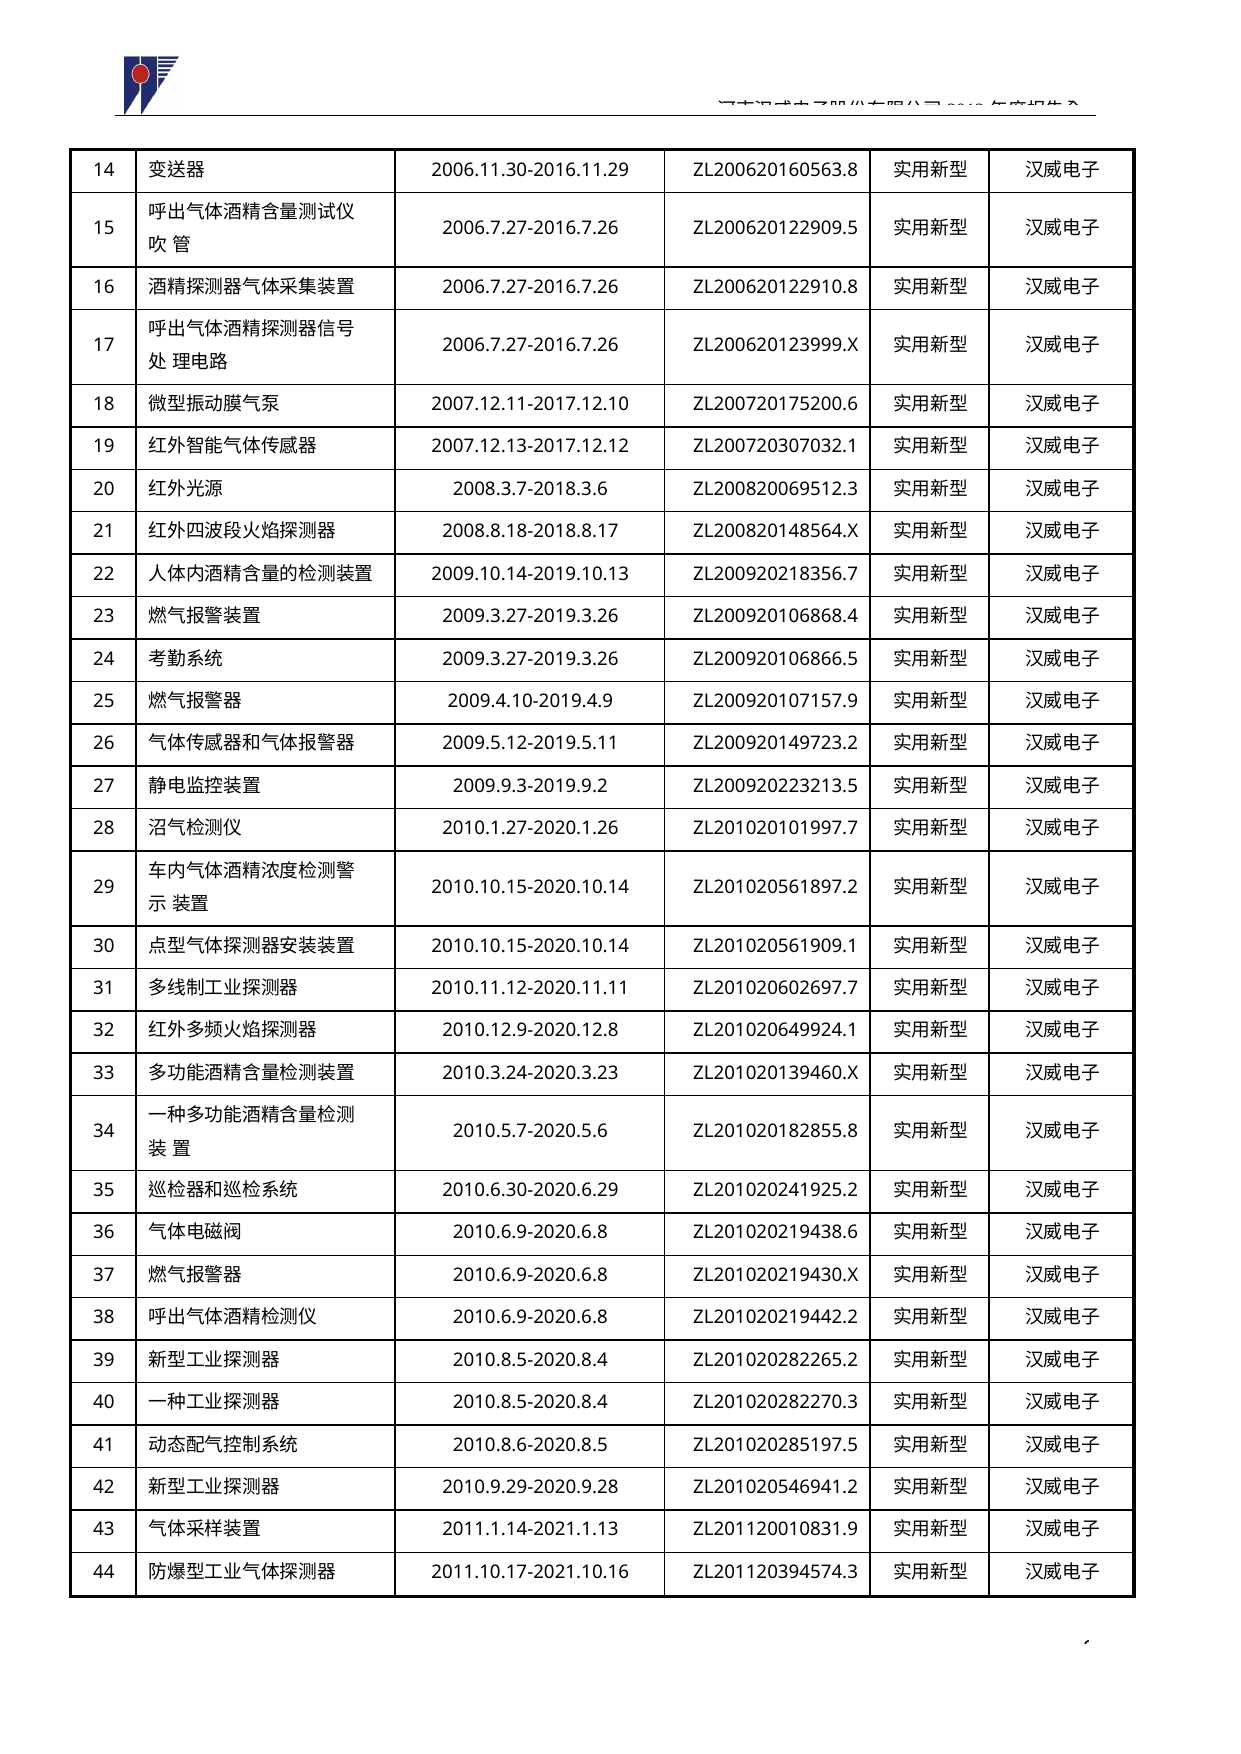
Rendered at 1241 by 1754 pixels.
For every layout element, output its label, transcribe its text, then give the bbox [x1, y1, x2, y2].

table_cell 汉威电子 [990, 1468, 1132, 1509]
table_cell 41 [72, 1426, 135, 1467]
table_cell ZL201020649924.1 [665, 1012, 869, 1052]
table_cell 实用新型 [871, 1256, 988, 1297]
table_cell 汉威电子 [990, 470, 1132, 511]
table_cell 实用新型 [871, 597, 988, 638]
table_cell 实用新型 [871, 310, 988, 384]
table_cell 实用新型 [871, 682, 988, 723]
table_cell 27 [72, 767, 135, 808]
table_cell 汉威电子 [990, 969, 1132, 1010]
table_cell ZL201020561897.2 [665, 852, 869, 925]
table_cell ZL201020546941.2 [665, 1468, 869, 1509]
table_cell 实用新型 [871, 1511, 988, 1551]
table_cell 2009.3.27-2019.3.26 [396, 597, 664, 638]
table_cell 2011.10.17-2021.10.16 [396, 1553, 664, 1594]
table_cell 实用新型 [871, 969, 988, 1010]
table_cell 24 [72, 640, 135, 681]
table_cell 气体传感器和气体报警器 [137, 725, 394, 765]
table_cell 实用新型 [871, 1341, 988, 1382]
table_cell 32 [72, 1012, 135, 1052]
table_cell 实用新型 [871, 767, 988, 808]
table_cell 防爆型工业气体探测器 [137, 1553, 394, 1594]
table_cell 多线制工业探测器 [137, 969, 394, 1010]
table_cell 22 [72, 555, 135, 596]
table_cell ZL201020282270.3 [665, 1383, 869, 1424]
table_cell 一种多功能酒精含量检测装 置 [137, 1096, 394, 1169]
table_cell 44 [72, 1553, 135, 1594]
table_cell 酒精探测器气体采集装置 [137, 268, 394, 309]
table_cell 汉威电子 [990, 1012, 1132, 1052]
table_cell 汉威电子 [990, 310, 1132, 384]
table_cell 点型气体探测器安装装置 [137, 927, 394, 967]
table_cell 汉威电子 [990, 1298, 1132, 1339]
table_cell 静电监控装置 [137, 767, 394, 808]
table_cell ZL200920149723.2 [665, 725, 869, 765]
table_cell 实用新型 [871, 1012, 988, 1052]
table_cell 20 [72, 470, 135, 511]
table_cell 实用新型 [871, 1171, 988, 1212]
table_cell 2010.10.15-2020.10.14 [396, 927, 664, 967]
table_cell ZL201020241925.2 [665, 1171, 869, 1212]
table_cell 多功能酒精含量检测装置 [137, 1054, 394, 1095]
table_cell 2010.3.24-2020.3.23 [396, 1054, 664, 1095]
table_cell 实用新型 [871, 809, 988, 850]
table_cell 2009.9.3-2019.9.2 [396, 767, 664, 808]
table_cell ZL201020139460.X [665, 1054, 869, 1095]
table_cell 2008.3.7-2018.3.6 [396, 470, 664, 511]
table_cell 红外多频火焰探测器 [137, 1012, 394, 1052]
table_cell ZL200920107157.9 [665, 682, 869, 723]
table_cell 实用新型 [871, 512, 988, 553]
table_cell 汉威电子 [990, 809, 1132, 850]
table_cell 红外光源 [137, 470, 394, 511]
table_cell 2006.7.27-2016.7.26 [396, 193, 664, 266]
table_cell 16 [72, 268, 135, 309]
table_cell 实用新型 [871, 1096, 988, 1169]
table_header 2006.11.30-2016.11.29 [396, 151, 664, 191]
table_cell 呼出气体酒精探测器信号处 理电路 [137, 310, 394, 384]
table_cell 汉威电子 [990, 767, 1132, 808]
table_cell 巡检器和巡检系统 [137, 1171, 394, 1212]
table_cell 2007.12.13-2017.12.12 [396, 428, 664, 468]
table_cell 实用新型 [871, 1553, 988, 1594]
table_cell 2007.12.11-2017.12.10 [396, 385, 664, 426]
table_cell 实用新型 [871, 1383, 988, 1424]
table_cell 气体采样装置 [137, 1511, 394, 1551]
table_cell 汉威电子 [990, 385, 1132, 426]
table_cell 汉威电子 [990, 555, 1132, 596]
table_header 汉威电子 [990, 151, 1132, 191]
table_cell 2006.7.27-2016.7.26 [396, 310, 664, 384]
table_cell ZL200920106868.4 [665, 597, 869, 638]
table_cell ZL201020282265.2 [665, 1341, 869, 1382]
table_cell ZL201020285197.5 [665, 1426, 869, 1467]
table_cell 29 [72, 852, 135, 925]
table_cell 33 [72, 1054, 135, 1095]
table_cell 汉威电子 [990, 1256, 1132, 1297]
table_cell 2010.1.27-2020.1.26 [396, 809, 664, 850]
table_cell 汉威电子 [990, 1341, 1132, 1382]
table_cell 21 [72, 512, 135, 553]
table_cell 31 [72, 969, 135, 1010]
table_cell ZL201120394574.3 [665, 1553, 869, 1594]
table_cell ZL200620122910.8 [665, 268, 869, 309]
table_cell ZL201020602697.7 [665, 969, 869, 1010]
table_cell 17 [72, 310, 135, 384]
table_cell 15 [72, 193, 135, 266]
table_cell ZL201020182855.8 [665, 1096, 869, 1169]
table_cell 38 [72, 1298, 135, 1339]
table_cell 气体电磁阀 [137, 1214, 394, 1254]
table_cell 实用新型 [871, 725, 988, 765]
table_cell 2009.5.12-2019.5.11 [396, 725, 664, 765]
table_cell 动态配气控制系统 [137, 1426, 394, 1467]
table_cell 43 [72, 1511, 135, 1551]
table_cell 23 [72, 597, 135, 638]
table_cell 2010.11.12-2020.11.11 [396, 969, 664, 1010]
table_cell 实用新型 [871, 268, 988, 309]
table_cell 25 [72, 682, 135, 723]
table_cell ZL200820148564.X [665, 512, 869, 553]
table_cell 汉威电子 [990, 1553, 1132, 1594]
table_cell 实用新型 [871, 470, 988, 511]
table_cell 呼出气体酒精检测仪 [137, 1298, 394, 1339]
table_cell 2009.4.10-2019.4.9 [396, 682, 664, 723]
table_cell ZL200620123999.X [665, 310, 869, 384]
table_cell 燃气报警装置 [137, 597, 394, 638]
table_cell 新型工业探测器 [137, 1468, 394, 1509]
table_cell 2010.12.9-2020.12.8 [396, 1012, 664, 1052]
table_cell 红外四波段火焰探测器 [137, 512, 394, 553]
table_cell 2010.6.30-2020.6.29 [396, 1171, 664, 1212]
table_cell 微型振动膜气泵 [137, 385, 394, 426]
table_cell 实用新型 [871, 1468, 988, 1509]
table_cell ZL201020561909.1 [665, 927, 869, 967]
table_cell 实用新型 [871, 640, 988, 681]
table_cell ZL200720307032.1 [665, 428, 869, 468]
table_cell 汉威电子 [990, 682, 1132, 723]
table_cell 2010.8.6-2020.8.5 [396, 1426, 664, 1467]
table_cell 汉威电子 [990, 927, 1132, 967]
table_cell 车内气体酒精浓度检测警示 装置 [137, 852, 394, 925]
table_cell 汉威电子 [990, 1214, 1132, 1254]
table_cell 汉威电子 [990, 428, 1132, 468]
table_cell 燃气报警器 [137, 682, 394, 723]
table_cell 实用新型 [871, 555, 988, 596]
table_cell ZL200720175200.6 [665, 385, 869, 426]
table_cell 实用新型 [871, 927, 988, 967]
table_cell 实用新型 [871, 428, 988, 468]
table_cell 2009.3.27-2019.3.26 [396, 640, 664, 681]
table_cell 燃气报警器 [137, 1256, 394, 1297]
table_cell 2010.5.7-2020.5.6 [396, 1096, 664, 1169]
table_cell 37 [72, 1256, 135, 1297]
table_cell 2006.7.27-2016.7.26 [396, 268, 664, 309]
table_cell 人体内酒精含量的检测装置 [137, 555, 394, 596]
table_cell 35 [72, 1171, 135, 1212]
table_cell 34 [72, 1096, 135, 1169]
table_cell ZL200920106866.5 [665, 640, 869, 681]
table_cell 汉威电子 [990, 1511, 1132, 1551]
table_cell 呼出气体酒精含量测试仪吹 管 [137, 193, 394, 266]
table_header ZL200620160563.8 [665, 151, 869, 191]
picture [124, 50, 179, 115]
table_cell 2010.6.9-2020.6.8 [396, 1214, 664, 1254]
table_cell 39 [72, 1341, 135, 1382]
table_cell 2008.8.18-2018.8.17 [396, 512, 664, 553]
table_cell ZL200620122909.5 [665, 193, 869, 266]
table_cell ZL200920218356.7 [665, 555, 869, 596]
table_cell 汉威电子 [990, 1171, 1132, 1212]
table_cell 实用新型 [871, 385, 988, 426]
table_cell 2011.1.14-2021.1.13 [396, 1511, 664, 1551]
table_cell 30 [72, 927, 135, 967]
table_cell 汉威电子 [990, 1383, 1132, 1424]
table_cell 28 [72, 809, 135, 850]
table_cell 考勤系统 [137, 640, 394, 681]
table_cell ZL201120010831.9 [665, 1511, 869, 1551]
table_cell 2010.6.9-2020.6.8 [396, 1298, 664, 1339]
table_cell 沼气检测仪 [137, 809, 394, 850]
table_cell 一种工业探测器 [137, 1383, 394, 1424]
table_cell 36 [72, 1214, 135, 1254]
table_cell 实用新型 [871, 193, 988, 266]
table_cell 新型工业探测器 [137, 1341, 394, 1382]
table_cell 实用新型 [871, 1426, 988, 1467]
table_cell 26 [72, 725, 135, 765]
table_cell 实用新型 [871, 1298, 988, 1339]
table_cell 实用新型 [871, 1054, 988, 1095]
table_header 14 [72, 151, 135, 191]
table_cell 18 [72, 385, 135, 426]
table_cell 2009.10.14-2019.10.13 [396, 555, 664, 596]
table_cell 实用新型 [871, 852, 988, 925]
table_cell ZL200820069512.3 [665, 470, 869, 511]
table_cell 实用新型 [871, 1214, 988, 1254]
table_cell 汉威电子 [990, 597, 1132, 638]
table_cell 2010.9.29-2020.9.28 [396, 1468, 664, 1509]
table_cell 2010.10.15-2020.10.14 [396, 852, 664, 925]
table_header 实用新型 [871, 151, 988, 191]
table_cell 2010.8.5-2020.8.4 [396, 1383, 664, 1424]
table_cell ZL201020219430.X [665, 1256, 869, 1297]
table_header 变送器 [137, 151, 394, 191]
table_cell 2010.6.9-2020.6.8 [396, 1256, 664, 1297]
table_cell 汉威电子 [990, 852, 1132, 925]
table_cell 汉威电子 [990, 193, 1132, 266]
table_cell 汉威电子 [990, 1096, 1132, 1169]
table_cell ZL201020101997.7 [665, 809, 869, 850]
table_cell 2010.8.5-2020.8.4 [396, 1341, 664, 1382]
table_cell ZL201020219438.6 [665, 1214, 869, 1254]
table_cell 40 [72, 1383, 135, 1424]
table_cell ZL200920223213.5 [665, 767, 869, 808]
table_cell ZL201020219442.2 [665, 1298, 869, 1339]
table_cell 汉威电子 [990, 268, 1132, 309]
table_cell 汉威电子 [990, 1054, 1132, 1095]
table_cell 汉威电子 [990, 512, 1132, 553]
table_cell 红外智能气体传感器 [137, 428, 394, 468]
table_cell 19 [72, 428, 135, 468]
table_cell 42 [72, 1468, 135, 1509]
table_cell 汉威电子 [990, 725, 1132, 765]
table_cell 汉威电子 [990, 640, 1132, 681]
table_cell 汉威电子 [990, 1426, 1132, 1467]
